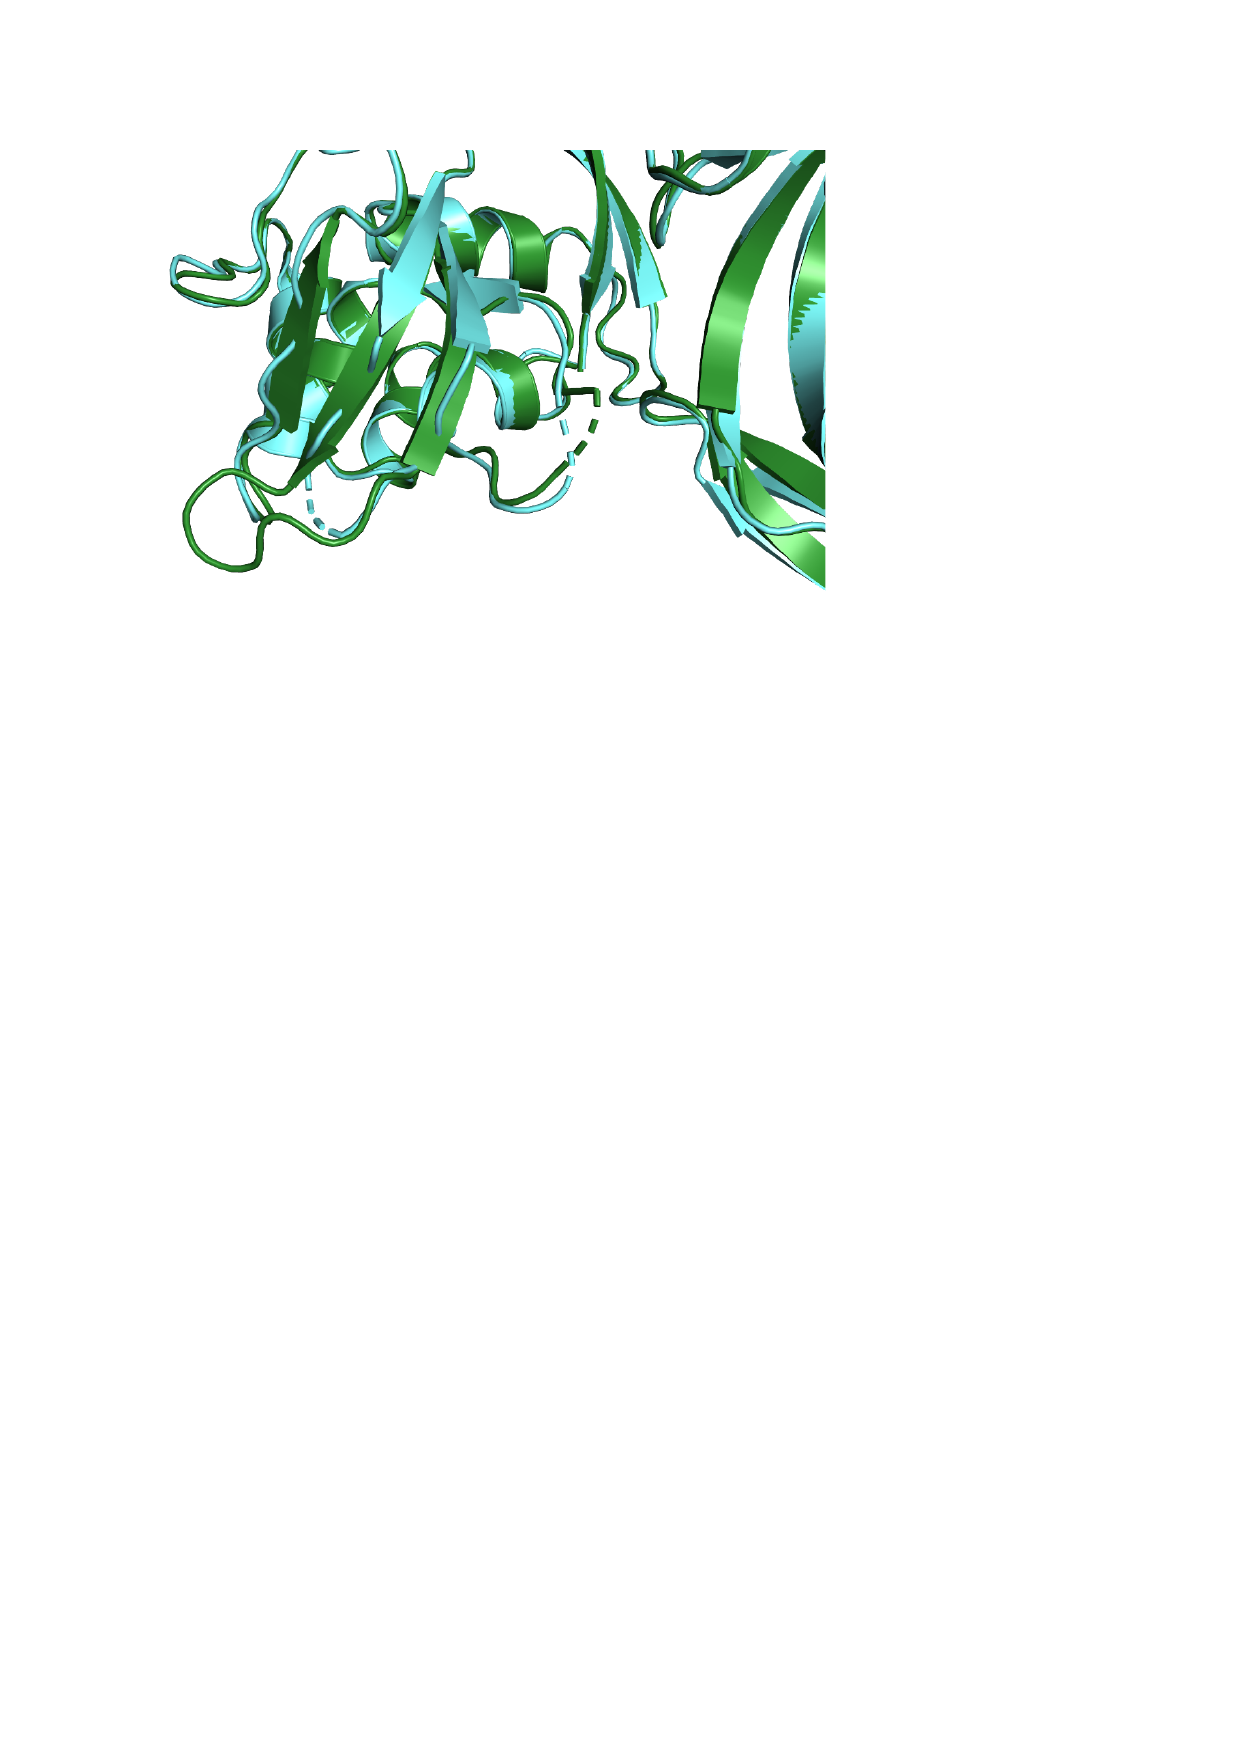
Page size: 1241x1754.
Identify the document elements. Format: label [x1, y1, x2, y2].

picture [150, 150, 826, 598]
